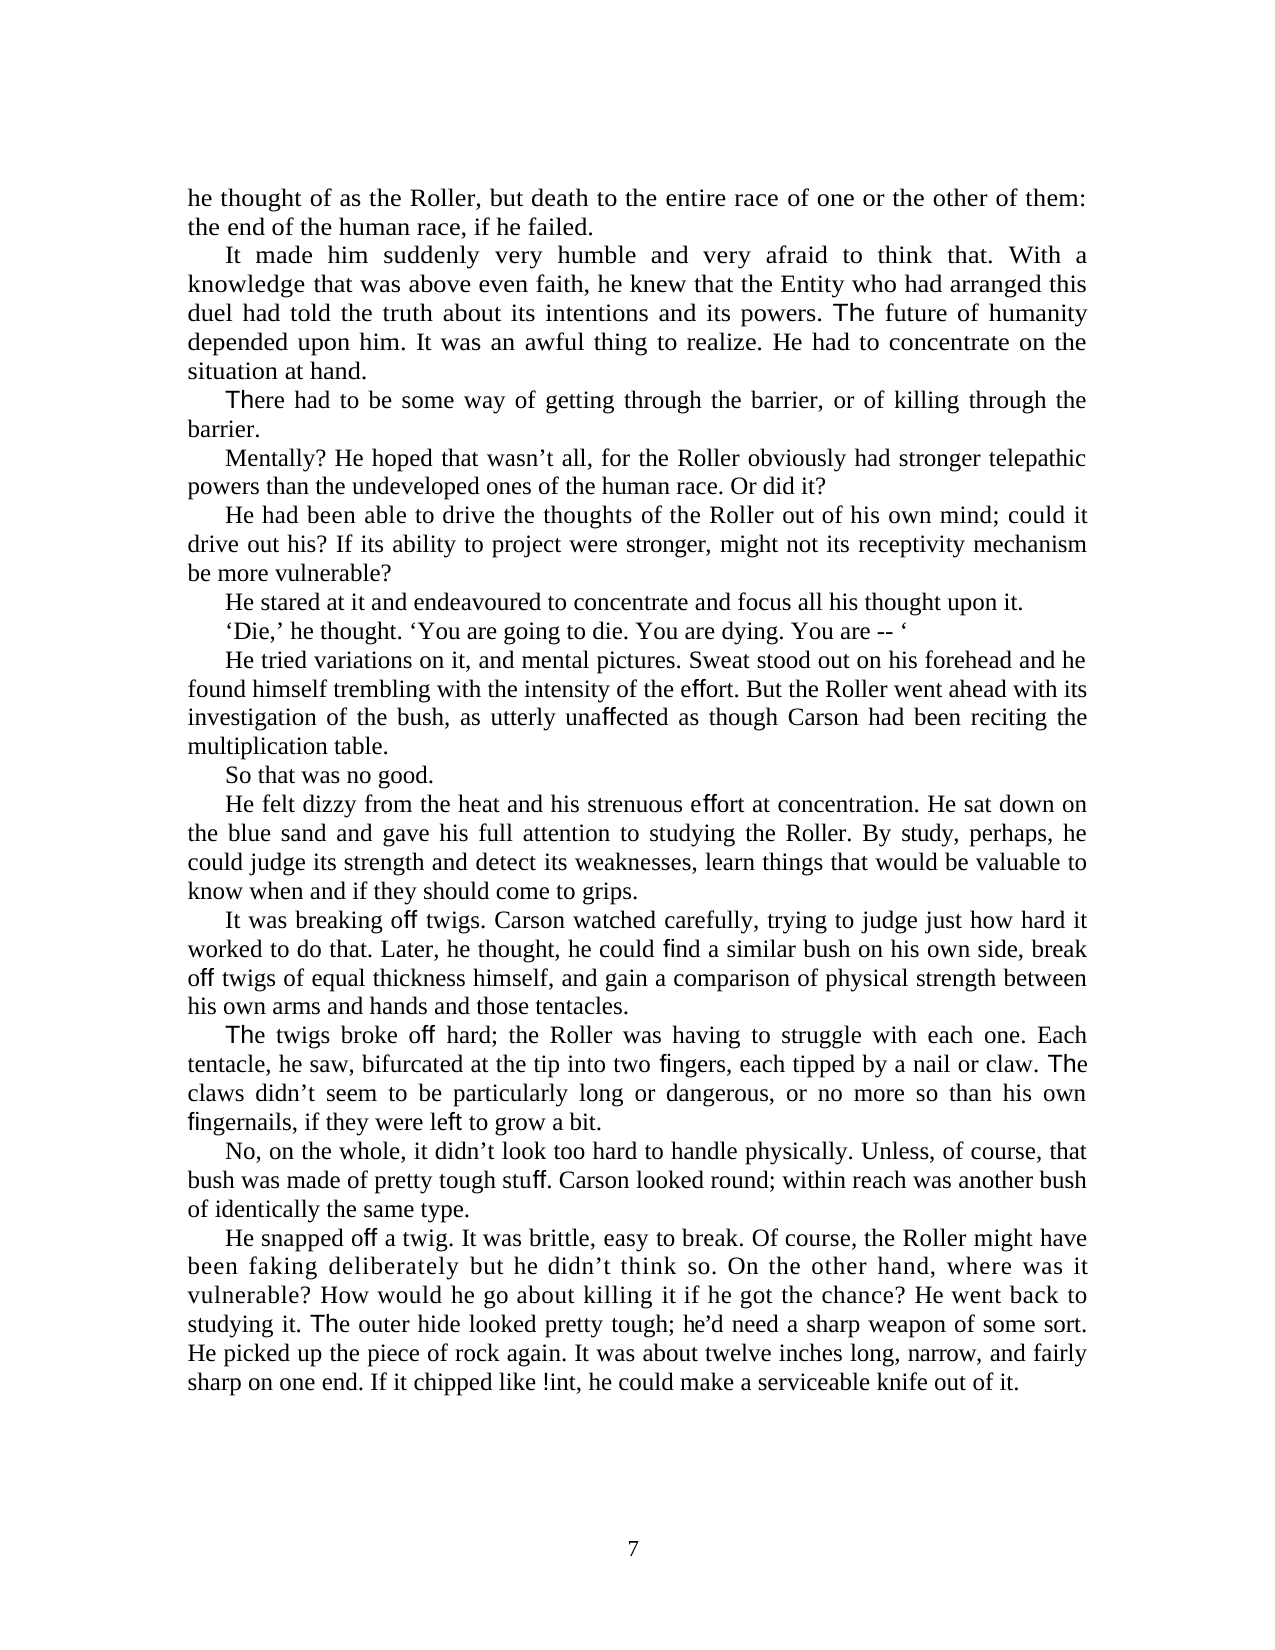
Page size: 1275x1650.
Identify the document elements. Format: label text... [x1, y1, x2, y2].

text It was breaking off twigs. Carson watched carefully, trying to judge just how hard it worked to do that. Later, he thought, he could find a similar bush on his own side, break off twigs of equal thickness himself, and gain a comparison of physical strength between his own arms and hands and those tentacles. [187, 905, 1088, 1020]
text So that was no good. [225, 760, 1100, 789]
text he thought of as the Roller, but death to the entire race of one or the other of them: the end of the human race, if he failed. [187, 183, 1088, 240]
text No, on the whole, it didn’t look too hard to handle physically. Unless, of course, that bush was made of pretty tough stuff. Carson looked round; within reach was another bush of identically the same type. [187, 1136, 1088, 1222]
text He felt dizzy from the heat and his strenuous effort at concentration. He sat down on the blue sand and gave his full attention to studying the Roller. By study, perhaps, he could judge its strength and detect its weaknesses, learn things that would be valuable to know when and if they should come to grips. [187, 789, 1088, 904]
text There had to be some way of getting through the barrier, or of killing through the barrier. [187, 385, 1088, 442]
text He stared at it and endeavoured to concentrate and focus all his thought upon it. ‘Die,’ he thought. ‘You are going to die. You are dying. You are -- ‘ [225, 587, 1025, 644]
text The twigs broke off hard; the Roller was having to struggle with each one. Each tentacle, he saw, bifurcated at the tip into two fingers, each tipped by a nail or claw. The claws didn’t seem to be particularly long or dangerous, or no more so than his own fingernails, if they were left to grow a bit. [187, 1020, 1088, 1136]
text He tried variations on it, and mental pictures. Sweat stood out on his forehead and he found himself trembling with the intensity of the effort. But the Roller went ahead with its investigation of the bush, as utterly unaffected as though Carson had been reciting the multiplication table. [187, 645, 1088, 760]
text He snapped off a twig. It was brittle, easy to break. Of course, the Roller might have been faking deliberately but he didn’t think so. On the other hand, where was it vulnerable? How would he go about killing it if he got the chance? He went back to studying it. The outer hide looked pretty tough; he’d need a sharp weapon of some sort. He picked up the piece of rock again. It was about twelve inches long, narrow, and fairly sharp on one end. If it chipped like !int, he could make a serviceable knife out of it. [187, 1223, 1088, 1395]
text He had been able to drive the thoughts of the Roller out of his own mind; could it drive out his? If its ability to project were stronger, might not its receptivity mechanism be more vulnerable? [187, 500, 1088, 587]
text Mentally? He hoped that wasn’t all, for the Roller obviously had stronger telepathic powers than the undeveloped ones of the human race. Or did it? [187, 443, 1088, 500]
text It made him suddenly very humble and very afraid to think that. With a knowledge that was above even faith, he knew that the Entity who had arranged this duel had told the truth about its intentions and its powers. The future of humanity depended upon him. It was an awful thing to realize. He had to concentrate on the situation at hand. [187, 241, 1088, 384]
